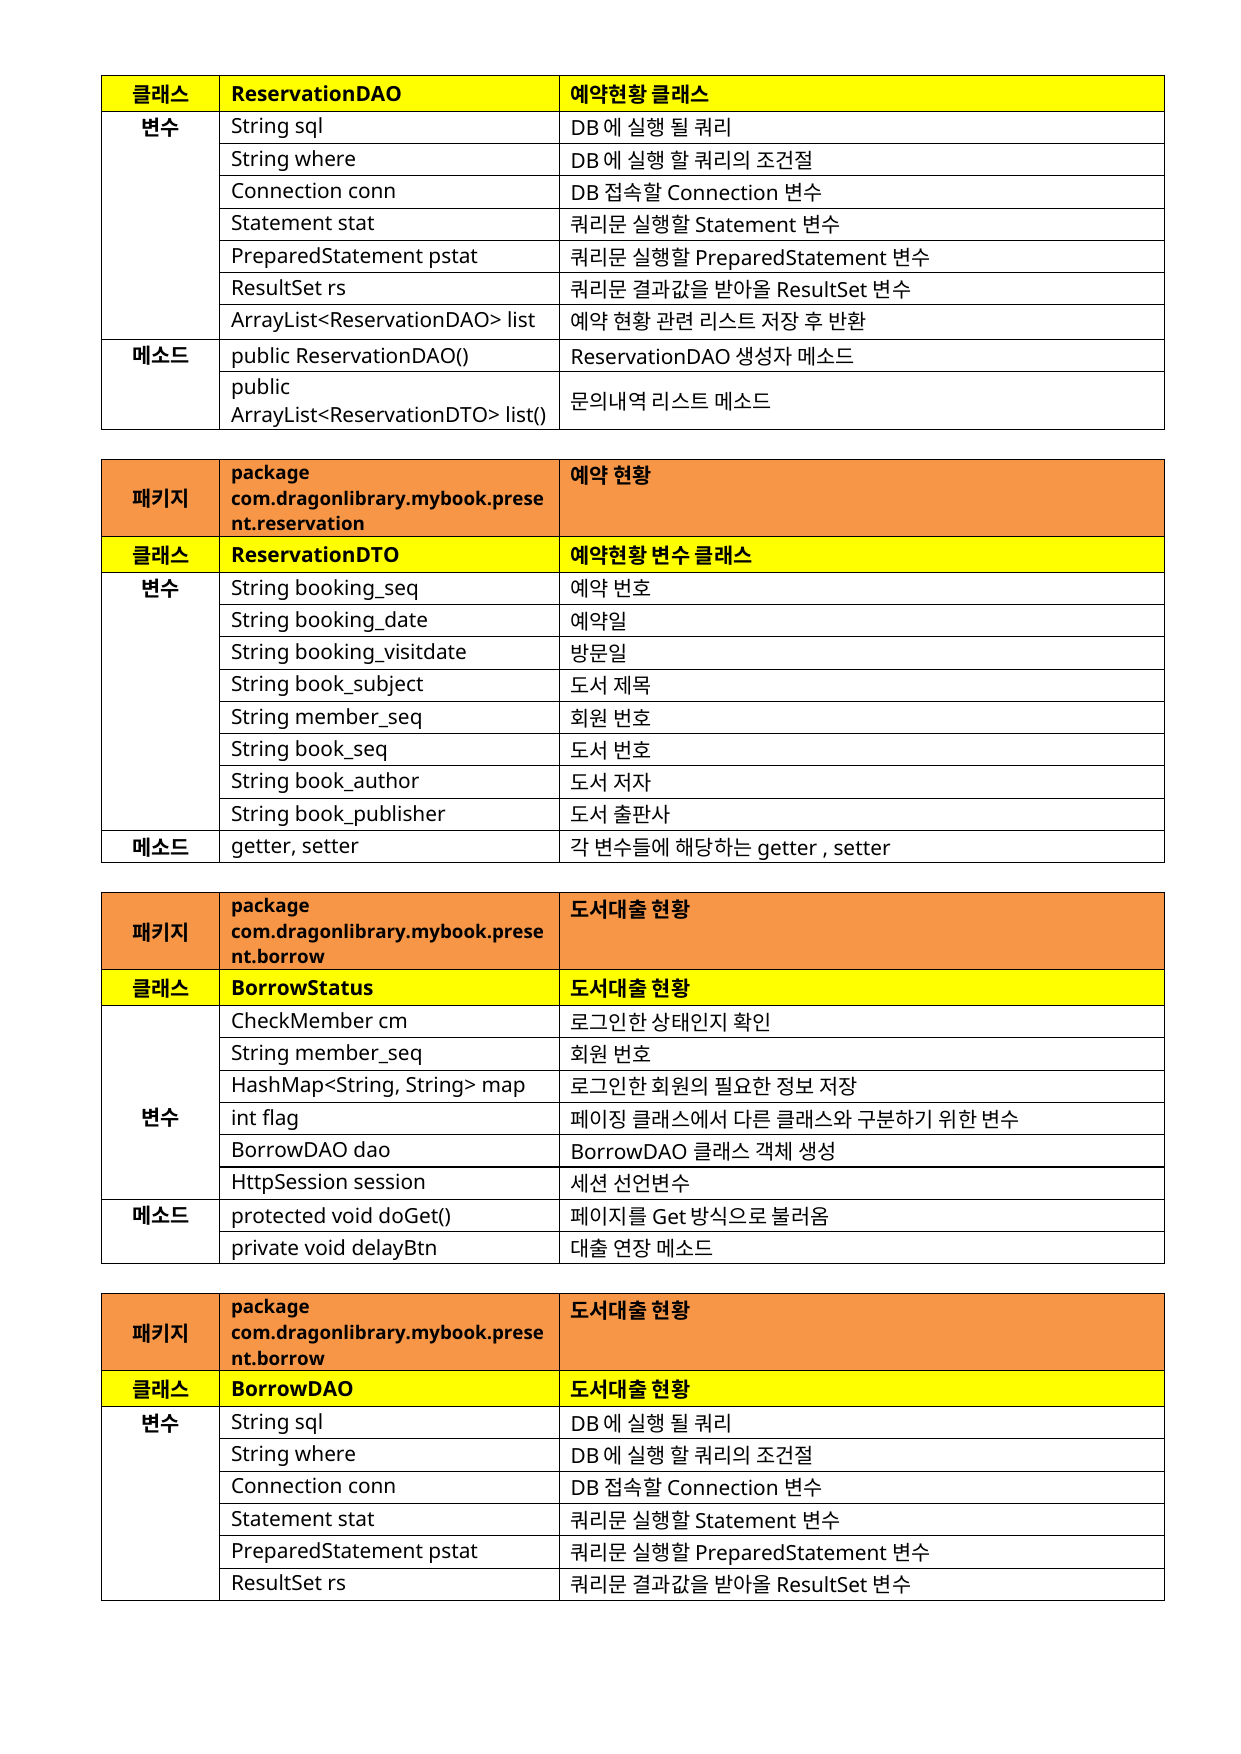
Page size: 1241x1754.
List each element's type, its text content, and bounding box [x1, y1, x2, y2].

table_cell private void delayBtn [220, 1232, 559, 1263]
table_cell 클래스 [102, 76, 219, 111]
table_cell 회원 번호 [560, 1038, 1164, 1069]
table_header 도서대출 현황 [560, 893, 1164, 969]
table_cell ReservationDTO [220, 537, 559, 572]
table_cell BorrowDAO dao [220, 1135, 559, 1166]
table_cell 도서 출판사 [560, 799, 1164, 830]
table_cell 도서 번호 [560, 734, 1164, 765]
table_header 패키지 [102, 1294, 219, 1370]
table_cell 로그인한 상태인지 확인 [560, 1006, 1164, 1037]
table_cell PreparedStatement pstat [220, 241, 559, 272]
table_cell String member_seq [220, 1038, 559, 1069]
table_cell 페이징 클래스에서 다른 클래스와 구분하기 위한 변수 [560, 1103, 1164, 1134]
table_cell BorrowDAO [220, 1371, 559, 1406]
table_cell Statement stat [220, 1504, 559, 1535]
table_cell HashMap<String, String> map [220, 1071, 559, 1102]
table_cell DB 접속할 Connection 변수 [560, 176, 1164, 207]
table_cell protected void doGet() [220, 1200, 559, 1231]
table_cell CheckMember cm [220, 1006, 559, 1037]
table_cell PreparedStatement pstat [220, 1536, 559, 1567]
table_cell 예약 번호 [560, 573, 1164, 604]
table_cell 쿼리문 실행할 Statement 변수 [560, 209, 1164, 240]
table_cell 페이지를 Get방식으로 불러옴 [560, 1200, 1164, 1231]
table_cell 대출 연장 메소드 [560, 1232, 1164, 1263]
table_cell String where [220, 144, 559, 175]
table_cell String book_author [220, 766, 559, 798]
table_cell 예약 현황 관련 리스트 저장 후 반환 [560, 305, 1164, 339]
table_cell 메소드 [102, 1200, 219, 1263]
table_cell 도서대출 현황 [560, 1371, 1164, 1406]
table_cell String sql [220, 112, 559, 143]
table_cell DB에 실행 될 쿼리 [560, 1407, 1164, 1438]
table_cell ReservationDAO [220, 76, 559, 111]
table_cell 클래스 [102, 1371, 219, 1406]
table_cell 변수 [102, 573, 219, 830]
table_cell public ReservationDAO() [220, 340, 559, 371]
table_cell String booking_seq [220, 573, 559, 604]
table_cell 변수 [102, 112, 219, 339]
table_cell 쿼리문 결과값을 받아올 ResultSet 변수 [560, 273, 1164, 304]
table_cell 메소드 [102, 340, 219, 429]
table_cell String booking_visitdate [220, 637, 559, 668]
table_cell DB에 실행 될 쿼리 [560, 112, 1164, 143]
table_cell 문의내역 리스트 메소드 [560, 372, 1164, 429]
table_cell String booking_date [220, 605, 559, 636]
table_header 패키지 [102, 893, 219, 969]
table_cell 쿼리문 실행할 PreparedStatement 변수 [560, 241, 1164, 272]
table_cell String book_publisher [220, 799, 559, 830]
table_cell 방문일 [560, 637, 1164, 668]
table_cell 메소드 [102, 831, 219, 862]
table_cell Connection conn [220, 1472, 559, 1503]
table_cell BorrowStatus [220, 970, 559, 1005]
table_cell 예약일 [560, 605, 1164, 636]
table_cell 도서 저자 [560, 766, 1164, 798]
table_cell BorrowDAO 클래스 객체 생성 [560, 1135, 1164, 1166]
table_cell public ArrayList<ReservationDTO> list() [220, 372, 559, 429]
table_header 도서대출 현황 [560, 1294, 1164, 1370]
table_cell 쿼리문 실행할 Statement 변수 [560, 1504, 1164, 1535]
table_cell String where [220, 1439, 559, 1471]
table_cell String book_subject [220, 670, 559, 701]
table_cell 회원 번호 [560, 702, 1164, 733]
table_cell int flag [220, 1103, 559, 1134]
table_header package com.dragonlibrary.mybook.present.reservation [220, 460, 559, 536]
table_cell String book_seq [220, 734, 559, 765]
table_header 예약 현황 [560, 460, 1164, 536]
table_cell 세션 선언변수 [560, 1168, 1164, 1199]
table_cell 예약현황 클래스 [560, 76, 1164, 111]
table_cell Statement stat [220, 209, 559, 240]
table_header package com.dragonlibrary.mybook.present.borrow [220, 893, 559, 969]
table_cell 도서 제목 [560, 670, 1164, 701]
table_cell 클래스 [102, 970, 219, 1005]
table_header package com.dragonlibrary.mybook.present.borrow [220, 1294, 559, 1370]
table_cell 도서대출 현황 [560, 970, 1164, 1005]
table_cell ResultSet rs [220, 273, 559, 304]
table_cell ArrayList<ReservationDAO> list [220, 305, 559, 339]
table_cell String sql [220, 1407, 559, 1438]
table_cell 변수 [102, 1006, 219, 1199]
table_cell 로그인한 회원의 필요한 정보 저장 [560, 1071, 1164, 1102]
table_cell 클래스 [102, 537, 219, 572]
table_header 패키지 [102, 460, 219, 536]
table_cell String member_seq [220, 702, 559, 733]
table_cell DB 접속할 Connection 변수 [560, 1472, 1164, 1503]
table_cell DB에 실행 할 쿼리의 조건절 [560, 144, 1164, 175]
table_cell ResultSet rs [220, 1569, 559, 1600]
table_cell DB에 실행 할 쿼리의 조건절 [560, 1439, 1164, 1471]
table_cell Connection conn [220, 176, 559, 207]
table_cell getter, setter [220, 831, 559, 862]
table_cell 쿼리문 실행할 PreparedStatement 변수 [560, 1536, 1164, 1567]
table_cell 예약현황 변수 클래스 [560, 537, 1164, 572]
table_cell 변수 [102, 1407, 219, 1600]
table_cell 쿼리문 결과값을 받아올 ResultSet 변수 [560, 1569, 1164, 1600]
table_cell 각 변수들에 해당하는 getter , setter [560, 831, 1164, 862]
table_cell ReservationDAO생성자 메소드 [560, 340, 1164, 371]
table_cell HttpSession session [220, 1168, 559, 1199]
